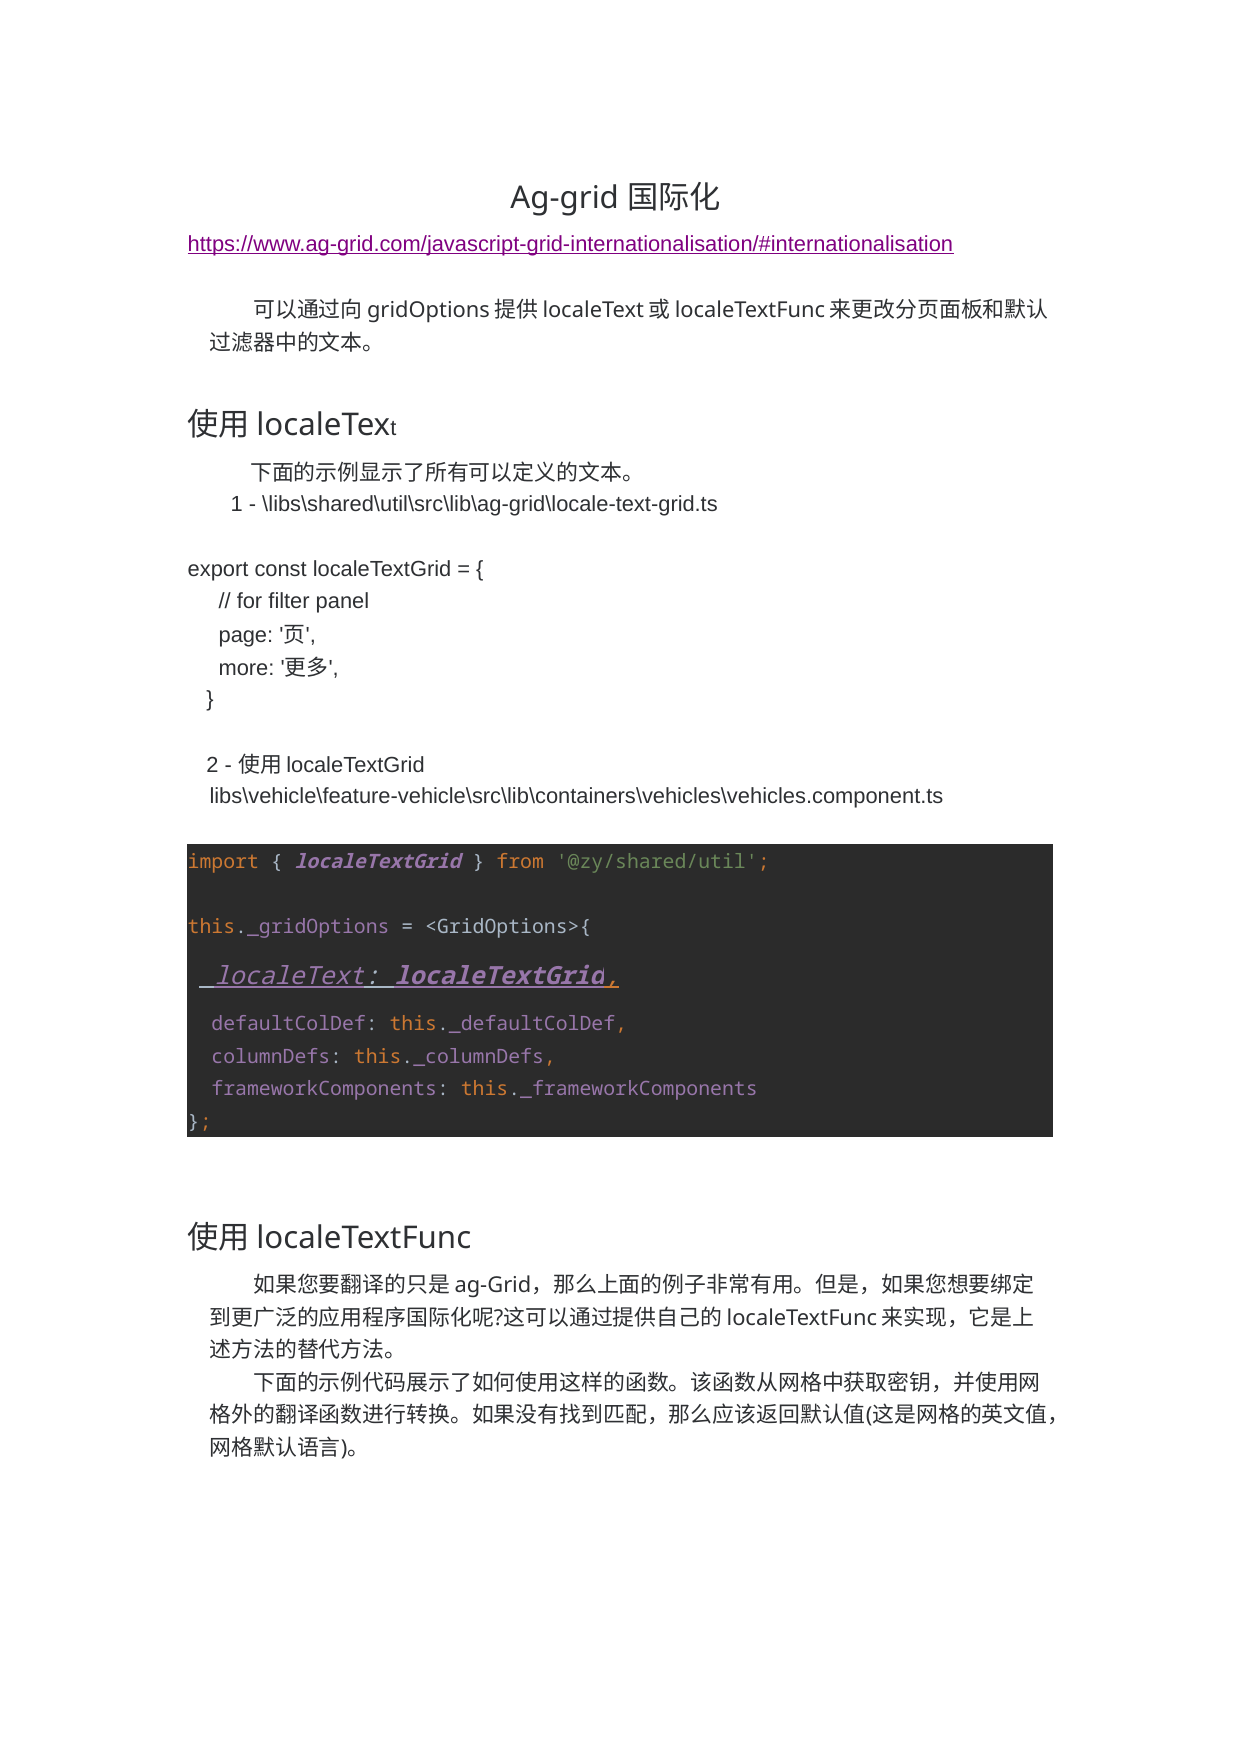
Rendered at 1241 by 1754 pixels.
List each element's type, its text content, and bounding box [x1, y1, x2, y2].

text 下面的示例代码展示了如何使用这样的函数。该函数从网格中获取密钥，并使用网格外的翻译函数进行转换。如果没有找到匹配，那么应该返回默认值(这是网格的英文值，网格默认语言)。 [209, 1429, 1053, 1462]
text this._gridOptions = <GridOptions>{ localeText: localeTextGrid, defaultColDef: this._defaultColDef, columnDefs: this._columnDefs, frameworkComponents: this._frameworkComponents }; [187, 909, 1053, 1137]
text 2 - 使用localeTextGrid [206, 747, 1053, 779]
text // for filter panel [206, 584, 1053, 617]
text more: '更多', [206, 649, 1053, 682]
text 下面的示例代码展示了如何使用这样的函数。该函数从网格中获取密钥，并使用网格外的翻译函数进行转换。如果没有找到匹配，那么应该返回默认值(这是网格的英文值，网格默认语言)。 [209, 1364, 1053, 1397]
text export const localeTextGrid = { [187, 552, 1053, 584]
text page: '页', [206, 617, 1053, 649]
text https://www.ag-grid.com/javascript-grid-internationalisation/#internationalisation [187, 227, 1053, 259]
text } [206, 682, 1053, 714]
text Ag-grid 国际化 [178, 162, 1053, 227]
text 可以通过向gridOptions提供localeText或localeTextFunc来更改分页面板和默认过滤器中的文本。 [209, 292, 1053, 357]
text import { localeTextGrid } from '@zy/shared/util'; [187, 844, 1053, 877]
text 1 - \libs\shared\util\src\lib\ag-grid\locale-text-grid.ts [206, 487, 1053, 519]
text 如果您要翻译的只是ag-Grid，那么上面的例子非常有用。但是，如果您想要绑定到更广泛的应用程序国际化呢?这可以通过提供自己的localeTextFunc来实现，它是上述方法的替代方法。 [209, 1267, 1053, 1364]
text 使用localeTextFunc [187, 1202, 1053, 1267]
text 使用localeText 下面的示例显示了所有可以定义的文本。 [187, 389, 1053, 487]
text libs\vehicle\feature-vehicle\src\lib\containers\vehicles\vehicles.component.ts [209, 779, 1053, 812]
